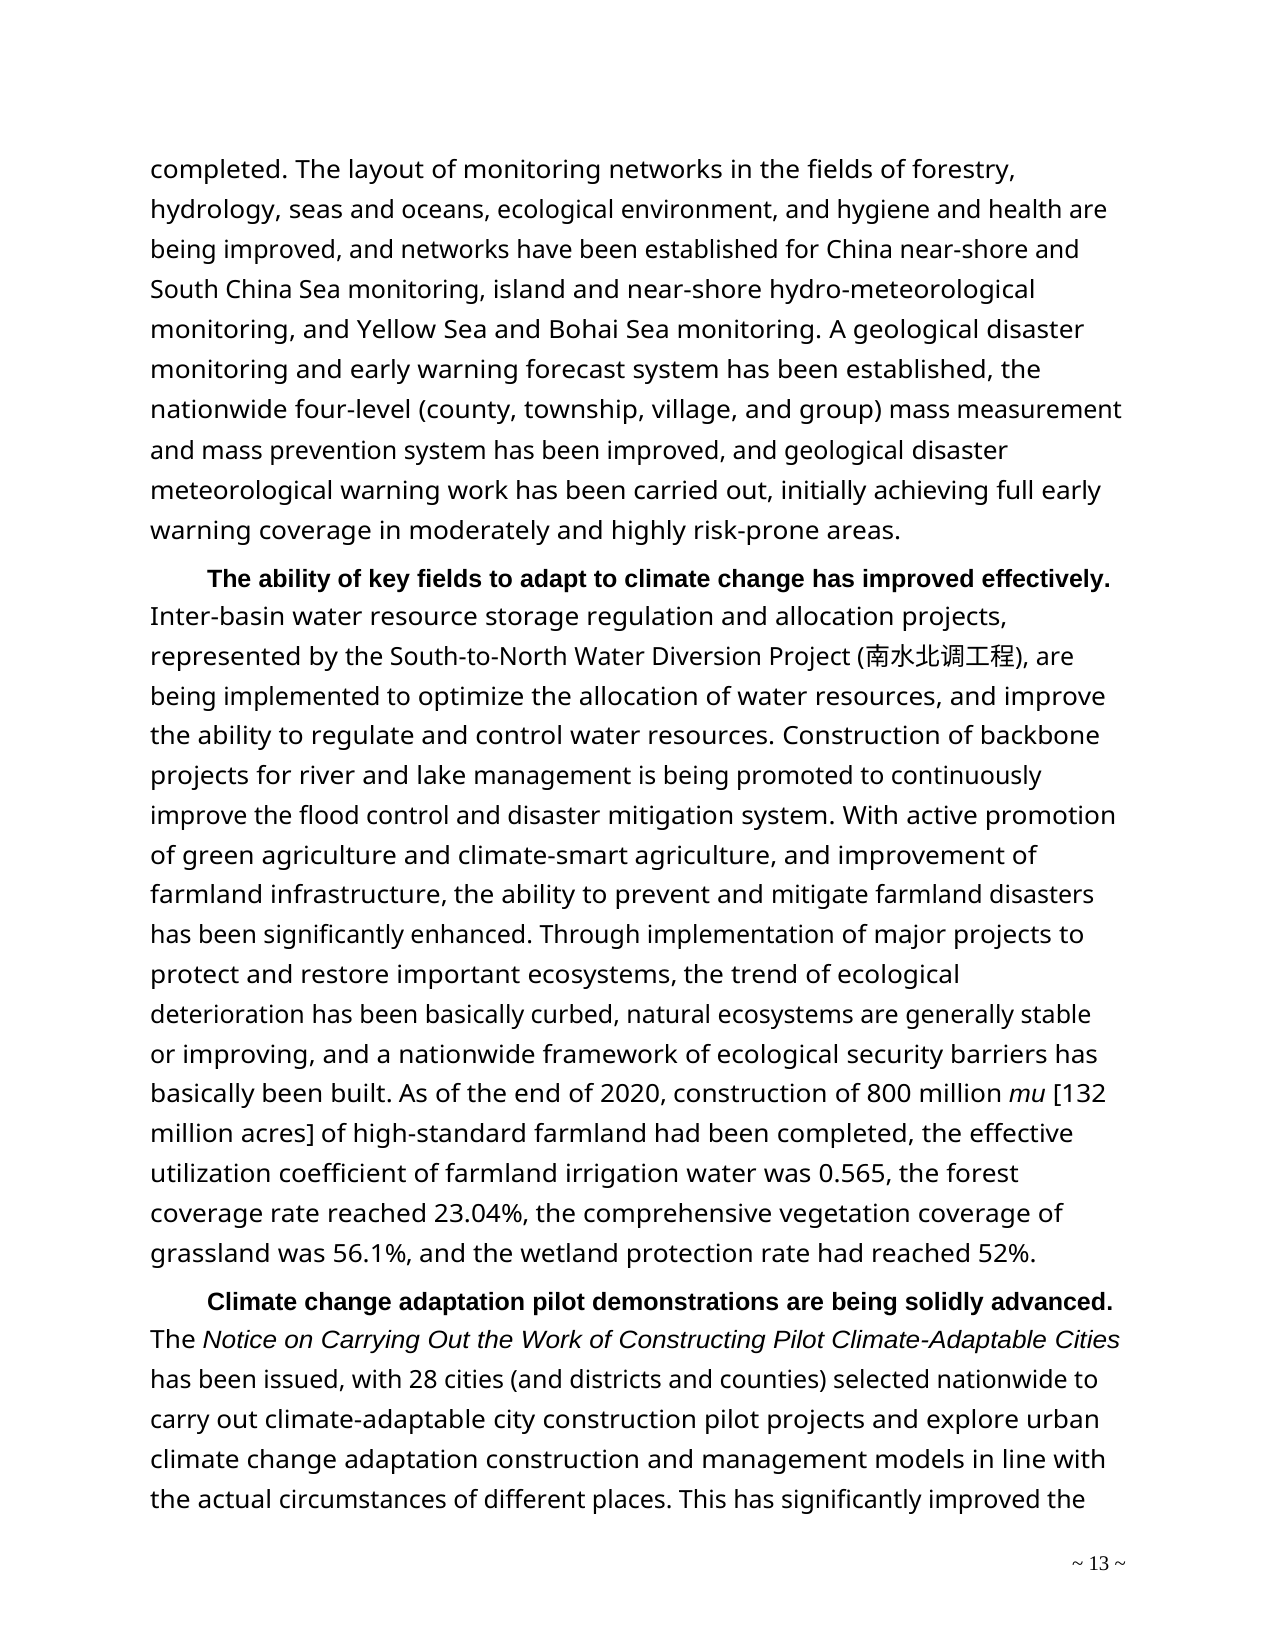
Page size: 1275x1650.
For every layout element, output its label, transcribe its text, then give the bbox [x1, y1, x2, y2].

text completed. The layout of monitoring networks in the fields of forestry, hydrology, seas and oceans, ecological environment, and hygiene and health are being improved, and networks have been established for China near-shore and South China Sea monitoring, island and near-shore hydro-meteorological monitoring, and Yellow Sea and Bohai Sea monitoring. A geological disaster monitoring and early warning forecast system has been established, the nationwide four-level (county, township, village, and group) mass measurement and mass prevention system has been improved, and geological disaster meteorological warning work has been carried out, initially achieving full early warning coverage in moderately and highly risk-prone areas. [150, 152, 1125, 547]
text The ability of key fields to adapt to climate change has improved effectively. Inter-basin water resource storage regulation and allocation projects, represented by the South-to-North Water Diversion Project (南水北调工程), are being implemented to optimize the allocation of water resources, and improve the ability to regulate and control water resources. Construction of backbone projects for river and lake management is being promoted to continuously improve the flood control and disaster mitigation system. With active promotion of green agriculture and climate-smart agriculture, and improvement of farmland infrastructure, the ability to prevent and mitigate farmland disasters has been significantly enhanced. Through implementation of major projects to protect and restore important ecosystems, the trend of ecological deterioration has been basically curbed, natural ecosystems are generally stable or improving, and a nationwide framework of ecological security barriers has basically been built. As of the end of 2020, construction of 800 million mu [132 million acres] of high-standard farmland had been completed, the effective utilization coefficient of farmland irrigation water was 0.565, the forest coverage rate reached 23.04%, the comprehensive vegetation coverage of grassland was 56.1%, and the wetland protection rate had reached 52%. [150, 564, 1118, 1269]
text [150, 1287, 1122, 1516]
